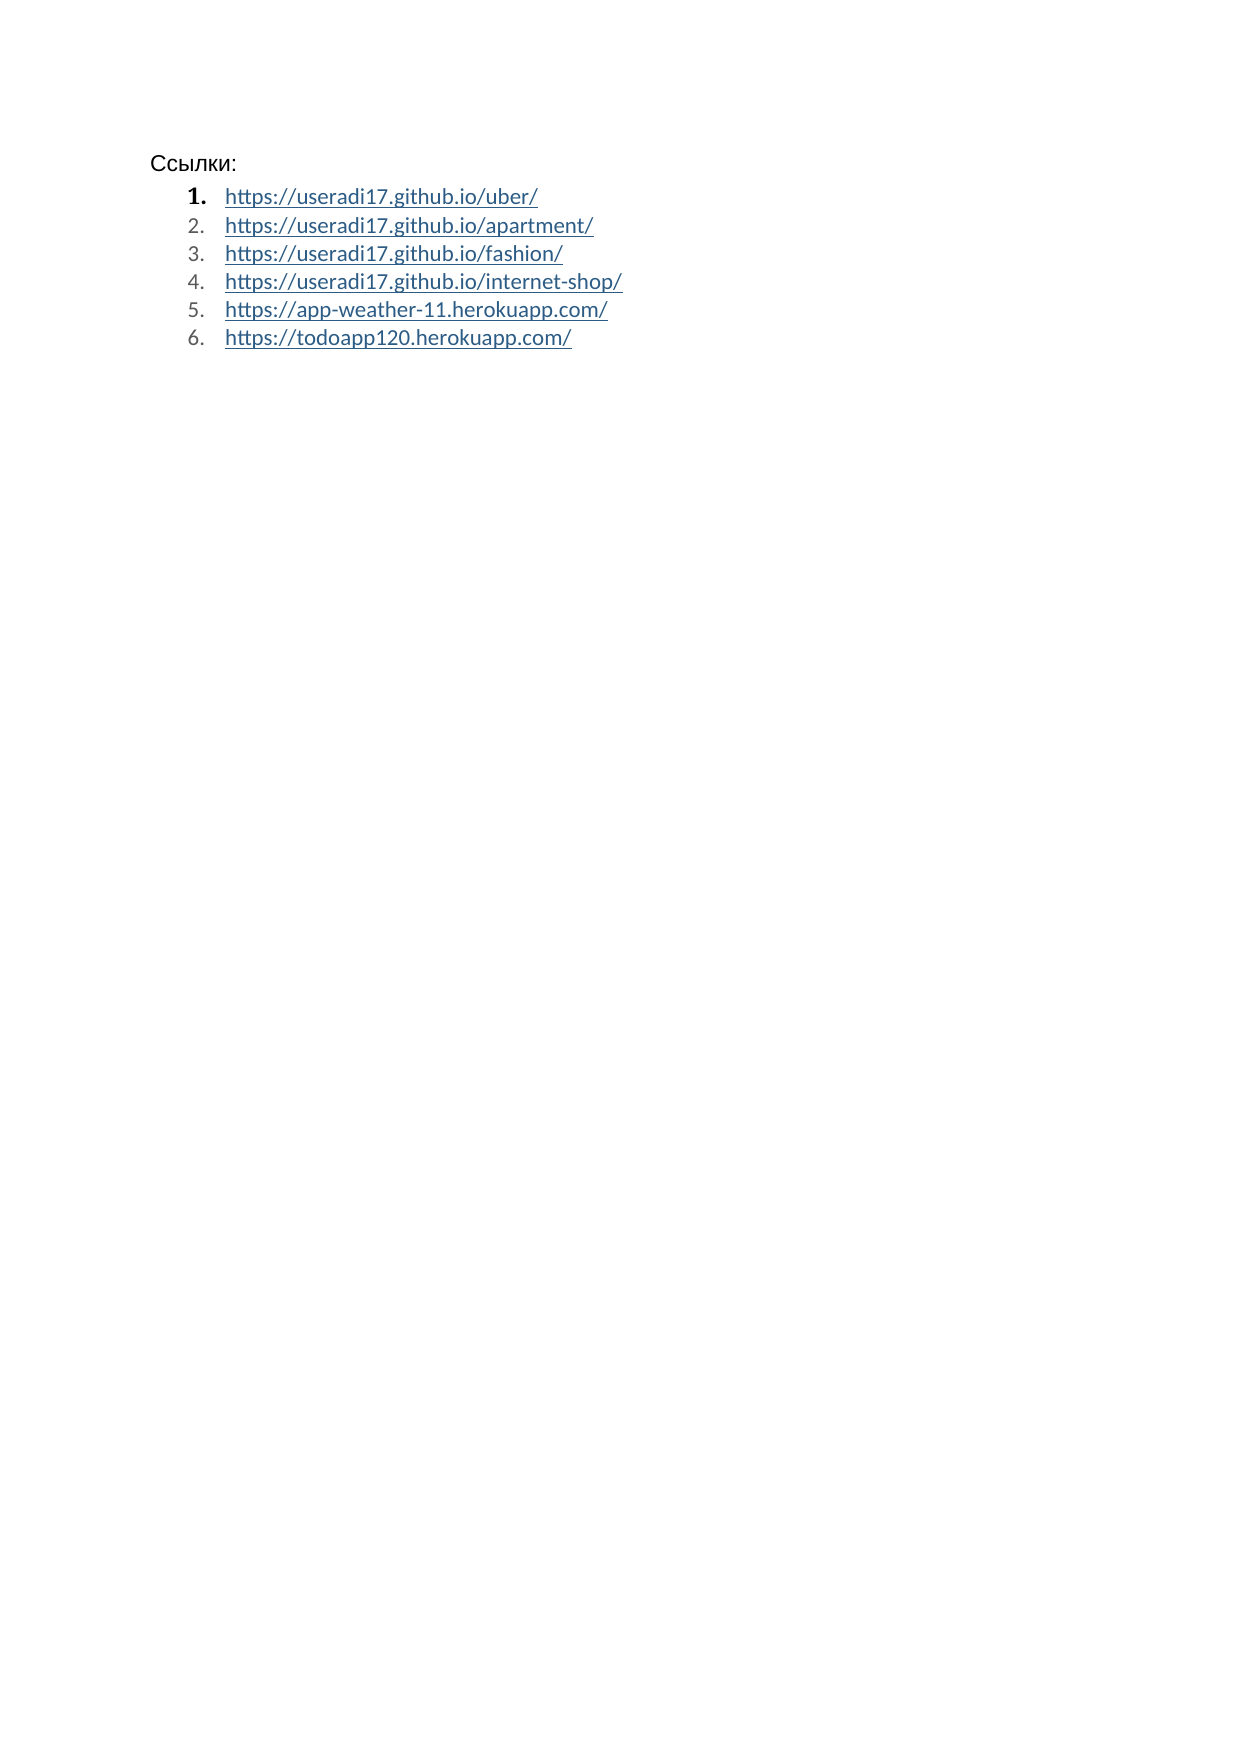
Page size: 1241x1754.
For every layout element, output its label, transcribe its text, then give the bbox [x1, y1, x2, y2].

list https://app-weather-11.herokuapp.com/ [187, 296, 1090, 323]
list https://useradi17.github.io/apartment/ [187, 211, 1090, 239]
list https://useradi17.github.io/fashion/ [187, 239, 1090, 267]
list https://useradi17.github.io/uber/ [187, 180, 1090, 211]
list https://todoapp120.herokuapp.com/ [187, 323, 1090, 352]
text Ссылки: [150, 150, 1090, 176]
list https://useradi17.github.io/internet-shop/ [187, 267, 1090, 296]
